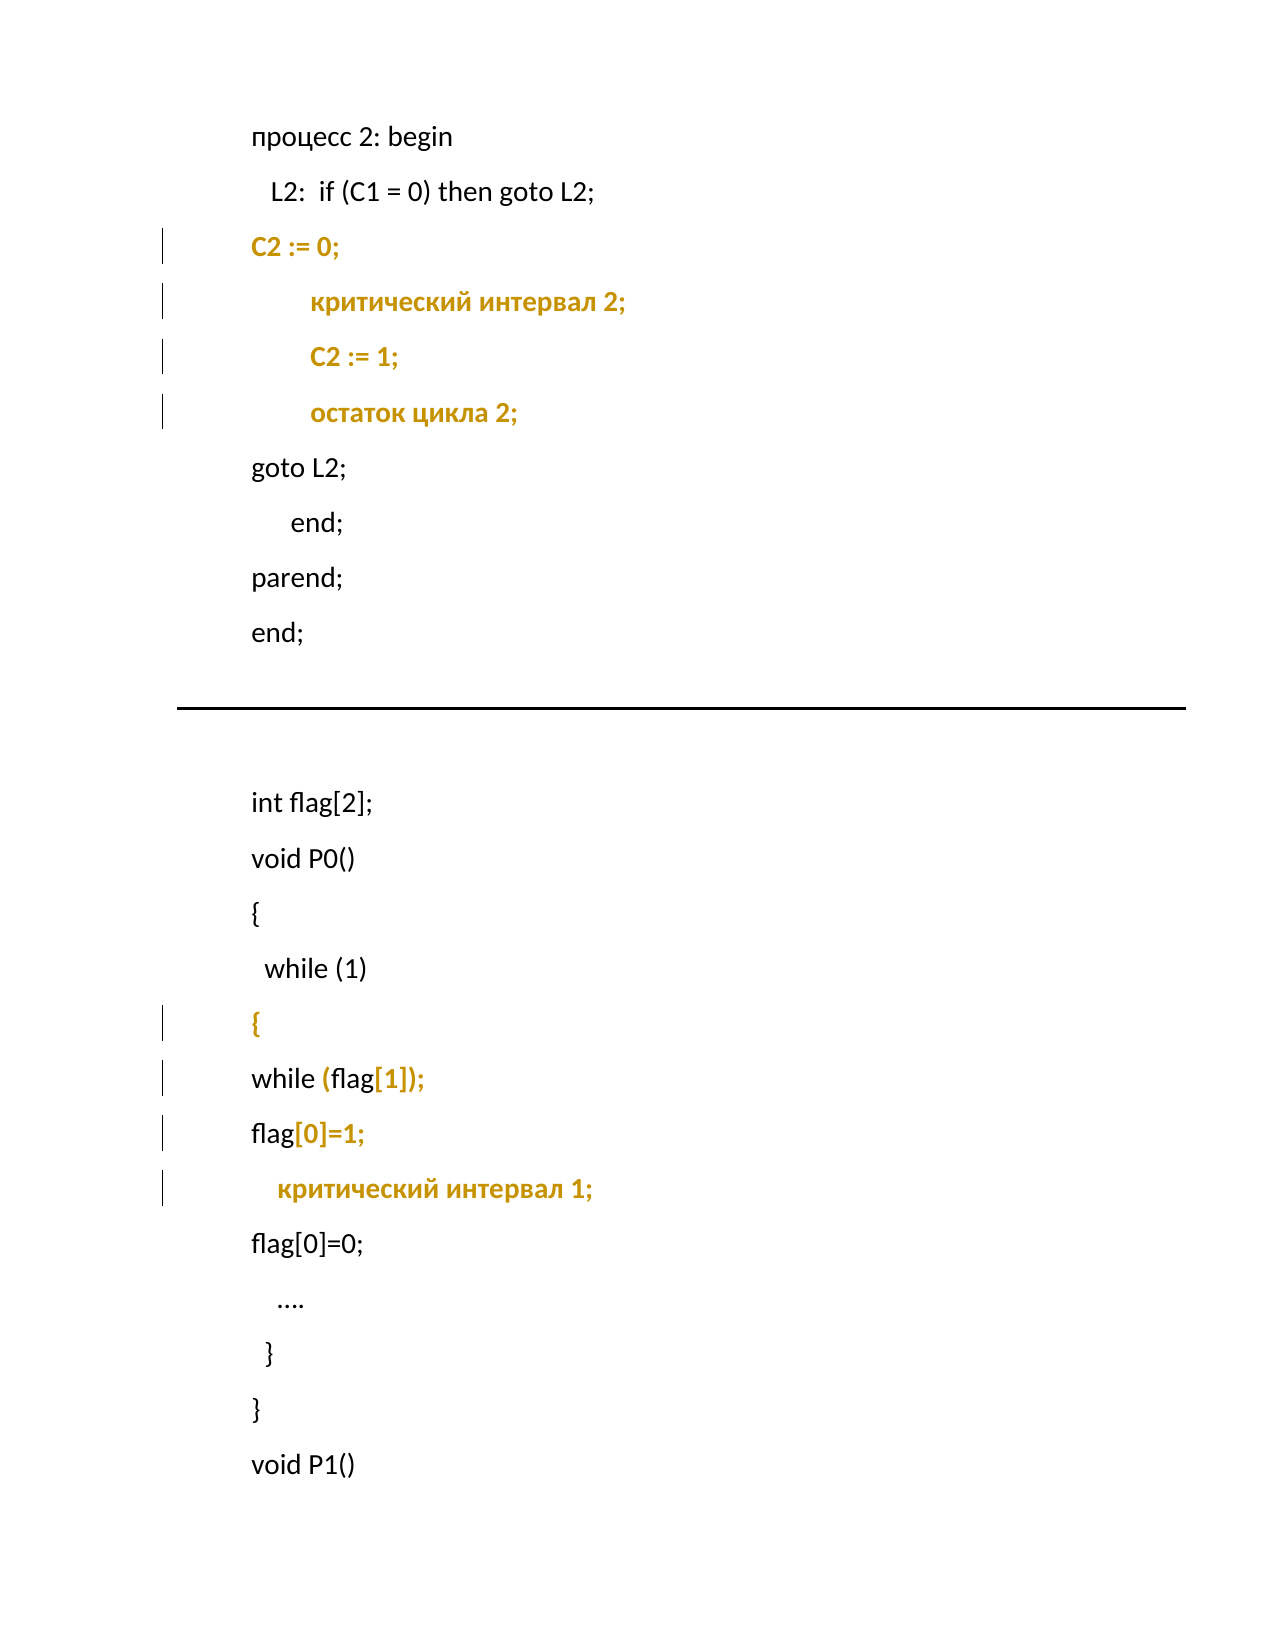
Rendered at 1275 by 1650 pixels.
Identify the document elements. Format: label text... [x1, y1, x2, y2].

text flag[0]=1; [177, 1115, 1186, 1151]
text flag[0]=0; [177, 1225, 1186, 1261]
text while (flag[1]); [177, 1060, 1186, 1096]
text end; [177, 614, 1186, 650]
text int flag[2]; [177, 784, 1186, 820]
text void P1() [177, 1446, 1186, 1481]
text L2: if (С1 = 0) then goto L2; [177, 173, 1186, 209]
text { [177, 1005, 1186, 1041]
text } [177, 1336, 1186, 1371]
text void P0() [177, 840, 1186, 875]
text parend; [177, 559, 1186, 594]
text С2 := 1; [177, 338, 1186, 374]
text процесс 2: begin [177, 118, 1186, 154]
text while (1) [177, 950, 1186, 986]
text } [177, 1391, 1186, 1426]
text критический интервал 2; [177, 283, 1186, 319]
text goto L2; [177, 449, 1186, 484]
text …. [177, 1281, 1186, 1316]
text остаток цикла 2; [177, 394, 1186, 429]
text end; [177, 504, 1186, 539]
text { [177, 895, 1186, 930]
text С2 := 0; [177, 228, 1186, 264]
text критический интервал 1; [177, 1170, 1186, 1206]
